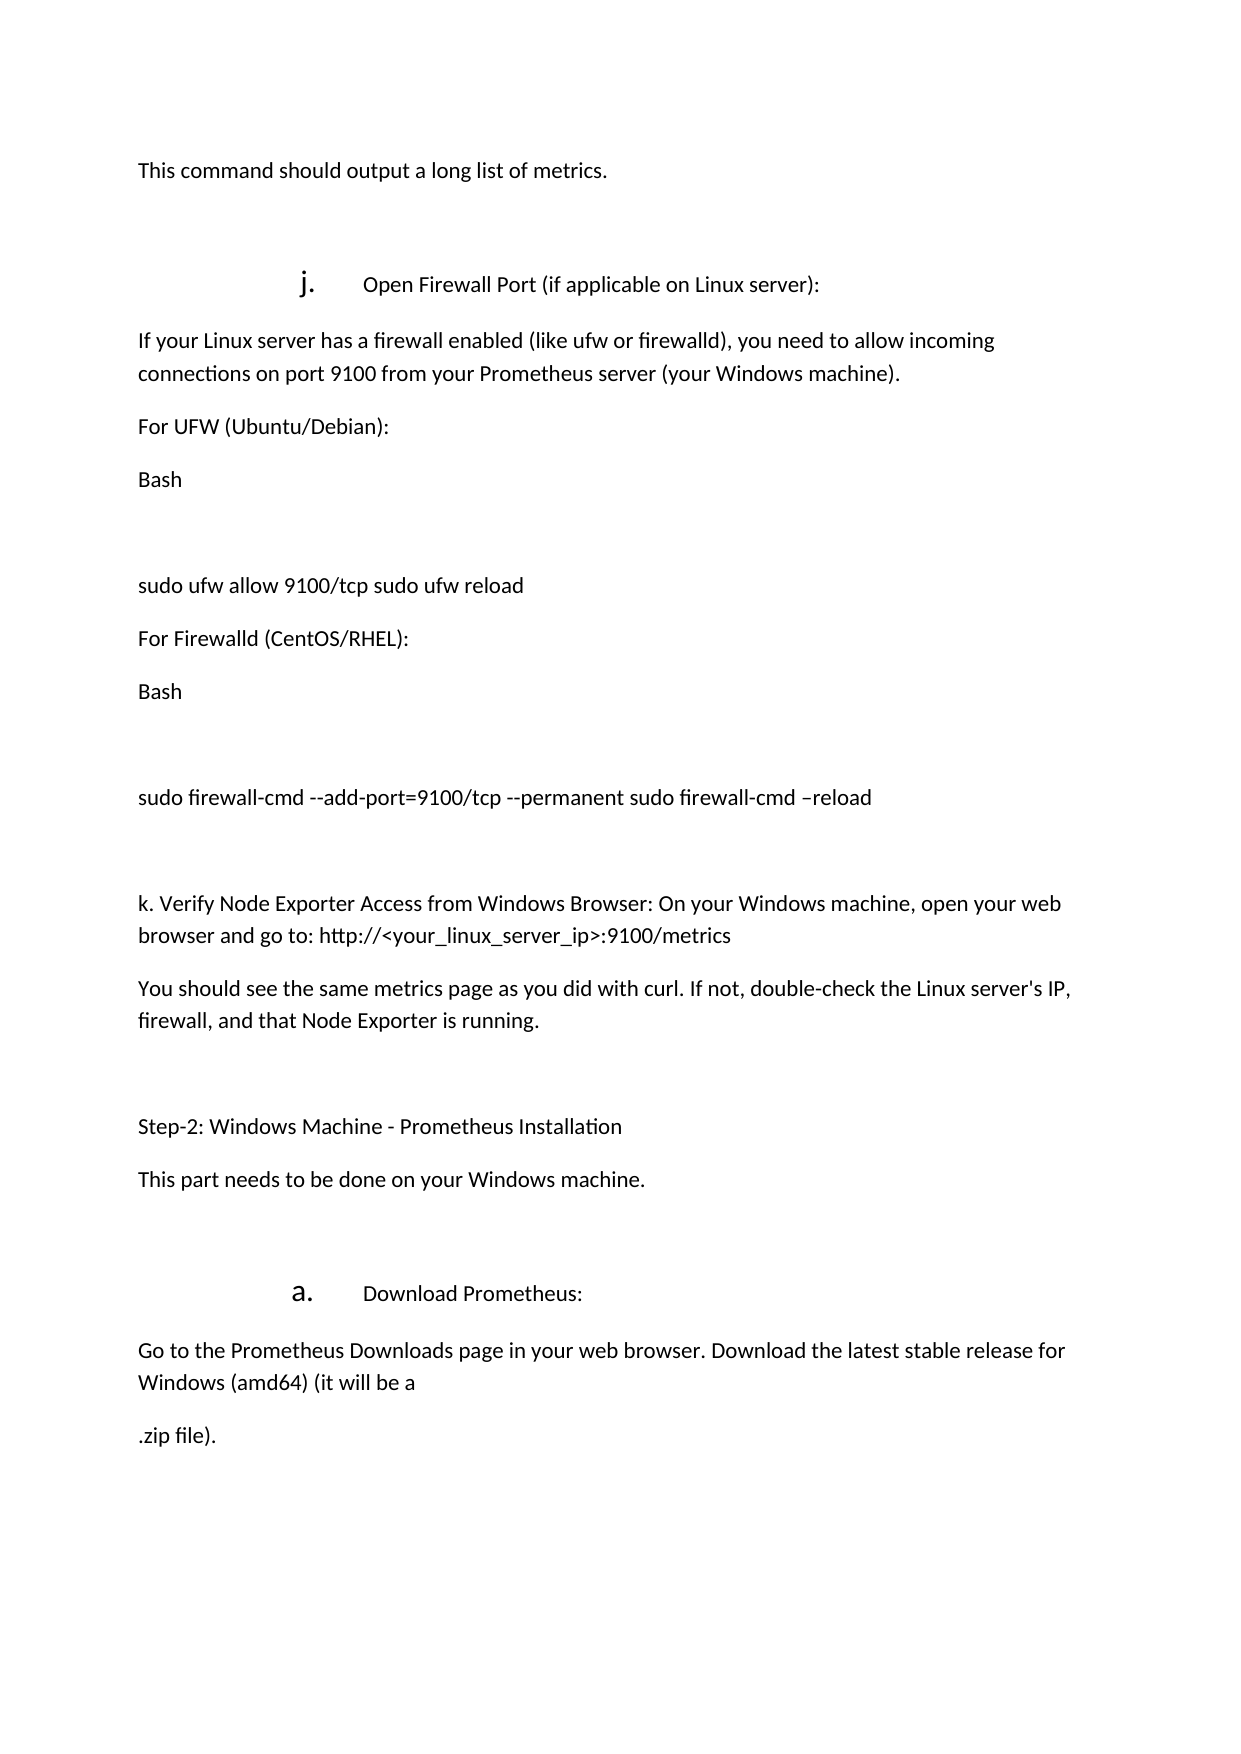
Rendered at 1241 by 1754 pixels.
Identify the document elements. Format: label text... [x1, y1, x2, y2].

text This command should output a long list of metrics. [138, 156, 1090, 184]
text Bash [138, 677, 1090, 705]
text Step-2: Windows Machine - Prometheus Installation [138, 1112, 1090, 1141]
text k. Verify Node Exporter Access from Windows Browser: On your Windows machine, open your web browser and go to: http://<your_linux_server_ip>:9100/metrics [138, 889, 1090, 949]
text For UFW (Ubuntu/Debian): [138, 412, 1090, 440]
text If your Linux server has a firewall enabled (like ufw or firewalld), you need to allow incoming connections on port 9100 from your Prometheus server (your Windows machine). [138, 327, 1090, 387]
text For Firewalld (CentOS/RHEL): [138, 624, 1090, 652]
text .zip file). [138, 1421, 1090, 1449]
text sudo firewall-cmd --add-port=9100/tcp --permanent sudo firewall-cmd –reload [138, 783, 1090, 811]
list Download Prometheus: [291, 1272, 1090, 1310]
text Go to the Prometheus Downloads page in your web browser. Download the latest stable release for Windows (amd64) (it will be a [138, 1336, 1090, 1396]
text Bash [138, 465, 1090, 493]
text sudo ufw allow 9100/tcp sudo ufw reload [138, 571, 1090, 599]
list Open Firewall Port (if applicable on Linux server): [300, 262, 1090, 300]
text You should see the same metrics page as you did with curl. If not, double-check the Linux server's IP, firewall, and that Node Exporter is running. [138, 974, 1090, 1034]
text This part needs to be done on your Windows machine. [138, 1166, 1090, 1193]
